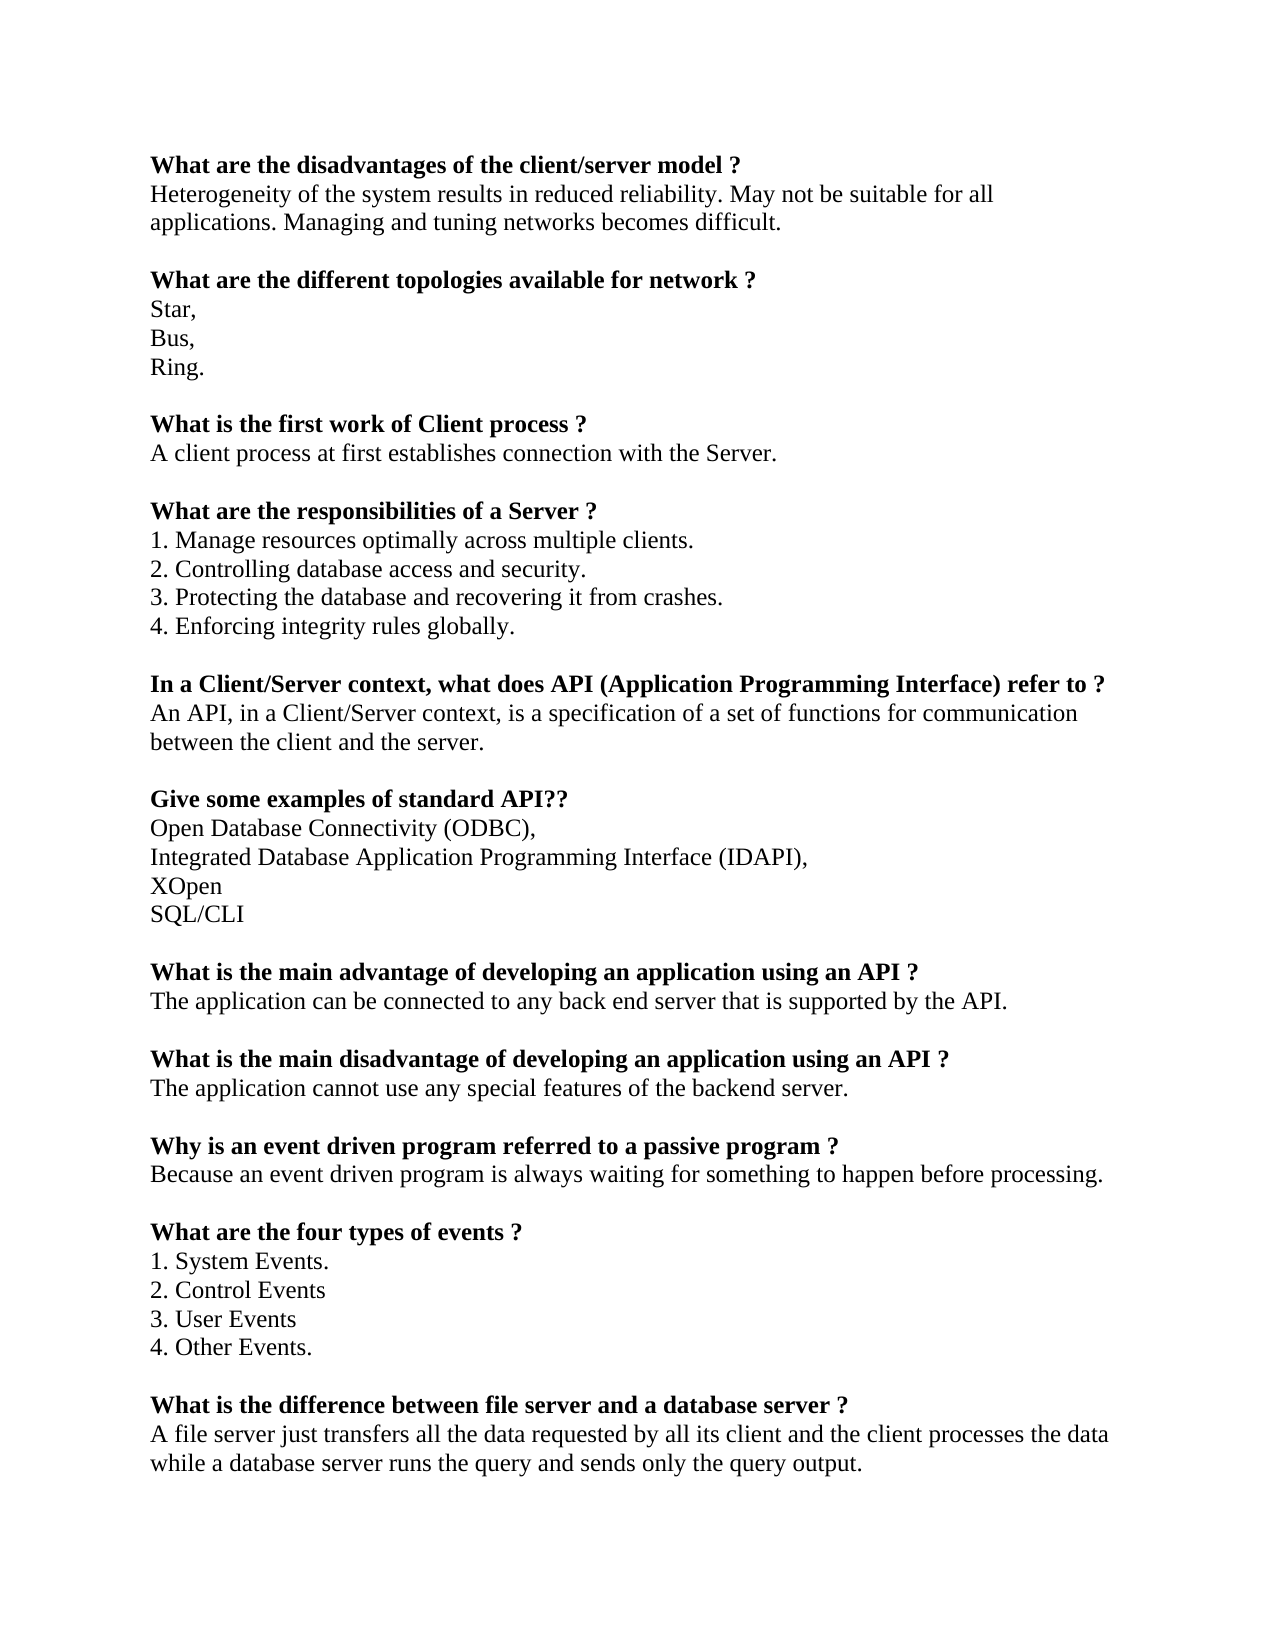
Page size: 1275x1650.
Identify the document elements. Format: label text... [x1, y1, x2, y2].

text What is the first work of Client process ? A client process at first establishes connection with the Server. [150, 409, 1125, 467]
text What are the responsibilities of a Server ? 1. Manage resources optimally across multiple clients. 2. Controlling database access and security. 3. Protecting the database and recovering it from crashes. 4. Enforcing integrity rules globally. [150, 496, 1125, 640]
text What are the four types of events ? 1. System Events. 2. Control Events 3. User Events 4. Other Events. [150, 1217, 1125, 1361]
text What are the different topologies available for network ? Star, Bus, Ring. [150, 265, 1125, 380]
text In a Client/Server context, what does API (Application Programming Interface) refer to ? An API, in a Client/Server context, is a specification of a set of functions for communication between the client and the server. [150, 669, 1125, 755]
text What is the main disadvantage of developing an application using an API ? The application cannot use any special features of the backend server. [150, 1044, 1125, 1102]
text What is the main advantage of developing an application using an API ? The application can be connected to any back end server that is supported by the API. [150, 957, 1125, 1015]
text What is the difference between file server and a database server ? A file server just transfers all the data requested by all its client and the client processes the data while a database server runs the query and sends only the query output. [150, 1390, 1125, 1477]
text What are the disadvantages of the client/server model ? Heterogeneity of the system results in reduced reliability. May not be suitable for all applications. Managing and tuning networks becomes difficult. [150, 150, 1125, 236]
text Give some examples of standard API?? Open Database Connectivity (ODBC), Integrated Database Application Programming Interface (IDAPI), XOpen SQL/CLI [150, 784, 1125, 928]
text Why is an event driven program referred to a passive program ? Because an event driven program is always waiting for something to happen before processing. [150, 1131, 1125, 1188]
